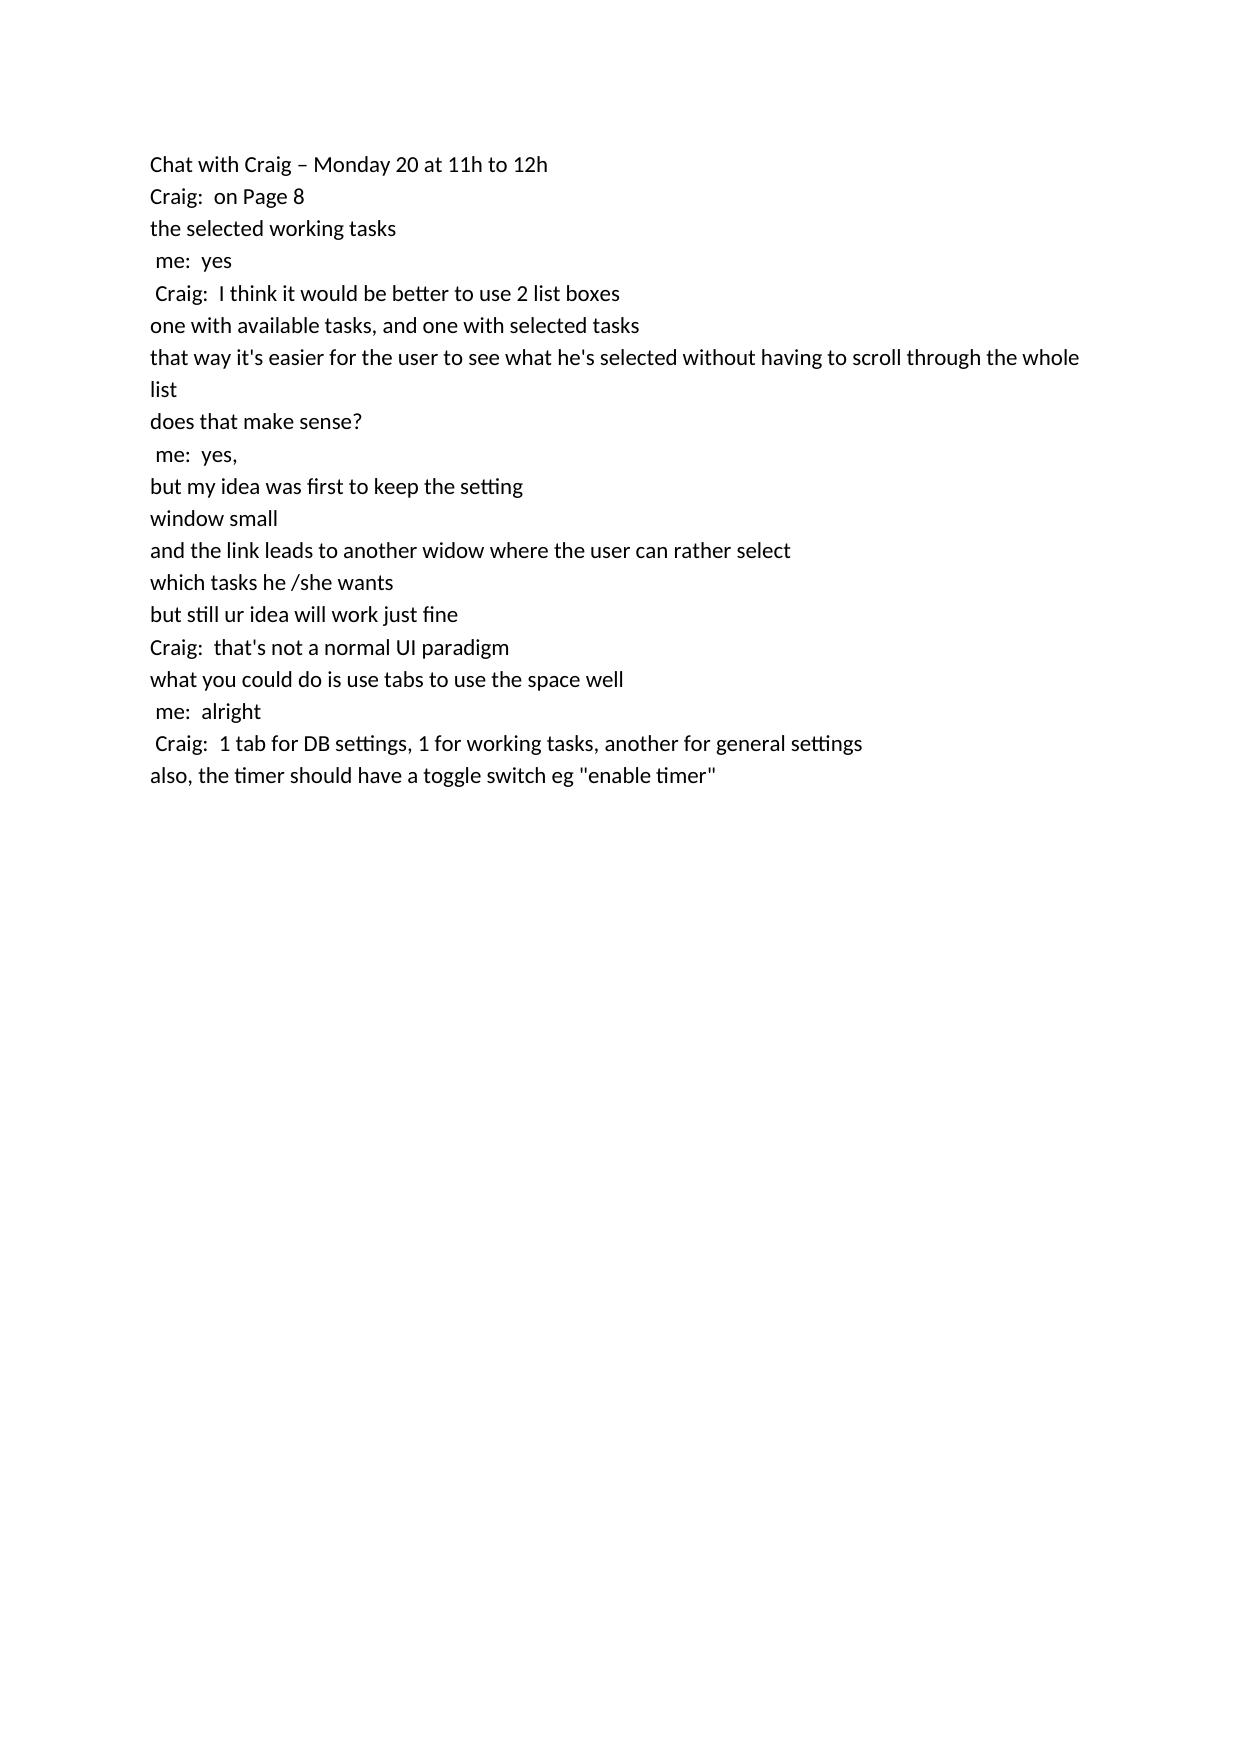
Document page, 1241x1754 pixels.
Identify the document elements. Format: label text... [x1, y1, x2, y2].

text me: yes, [150, 440, 1090, 468]
text Craig: on Page 8 [150, 182, 1090, 210]
text Craig: that's not a normal UI paradigm [150, 633, 1090, 661]
text Craig: I think it would be better to use 2 list boxes [150, 279, 1090, 307]
text and the link leads to another widow where the user can rather select [150, 536, 1090, 564]
text the selected working tasks [150, 214, 1090, 242]
text Craig: 1 tab for DB settings, 1 for working tasks, another for general settings [150, 729, 1090, 757]
text but still ur idea will work just fine [150, 601, 1090, 629]
text me: yes [150, 247, 1090, 274]
text but my idea was first to keep the setting [150, 472, 1090, 500]
text that way it's easier for the user to see what he's selected without having to scroll through the whole list [150, 343, 1090, 403]
text also, the timer should have a toggle switch eg "enable timer" [150, 762, 1090, 789]
text window small [150, 504, 1090, 532]
text one with available tasks, and one with selected tasks [150, 311, 1090, 339]
text which tasks he /she wants [150, 568, 1090, 596]
text what you could do is use tabs to use the space well [150, 665, 1090, 693]
text me: alright [150, 697, 1090, 725]
text does that make sense? [150, 407, 1090, 436]
text Chat with Craig – Monday 20 at 11h to 12h [150, 150, 1090, 178]
